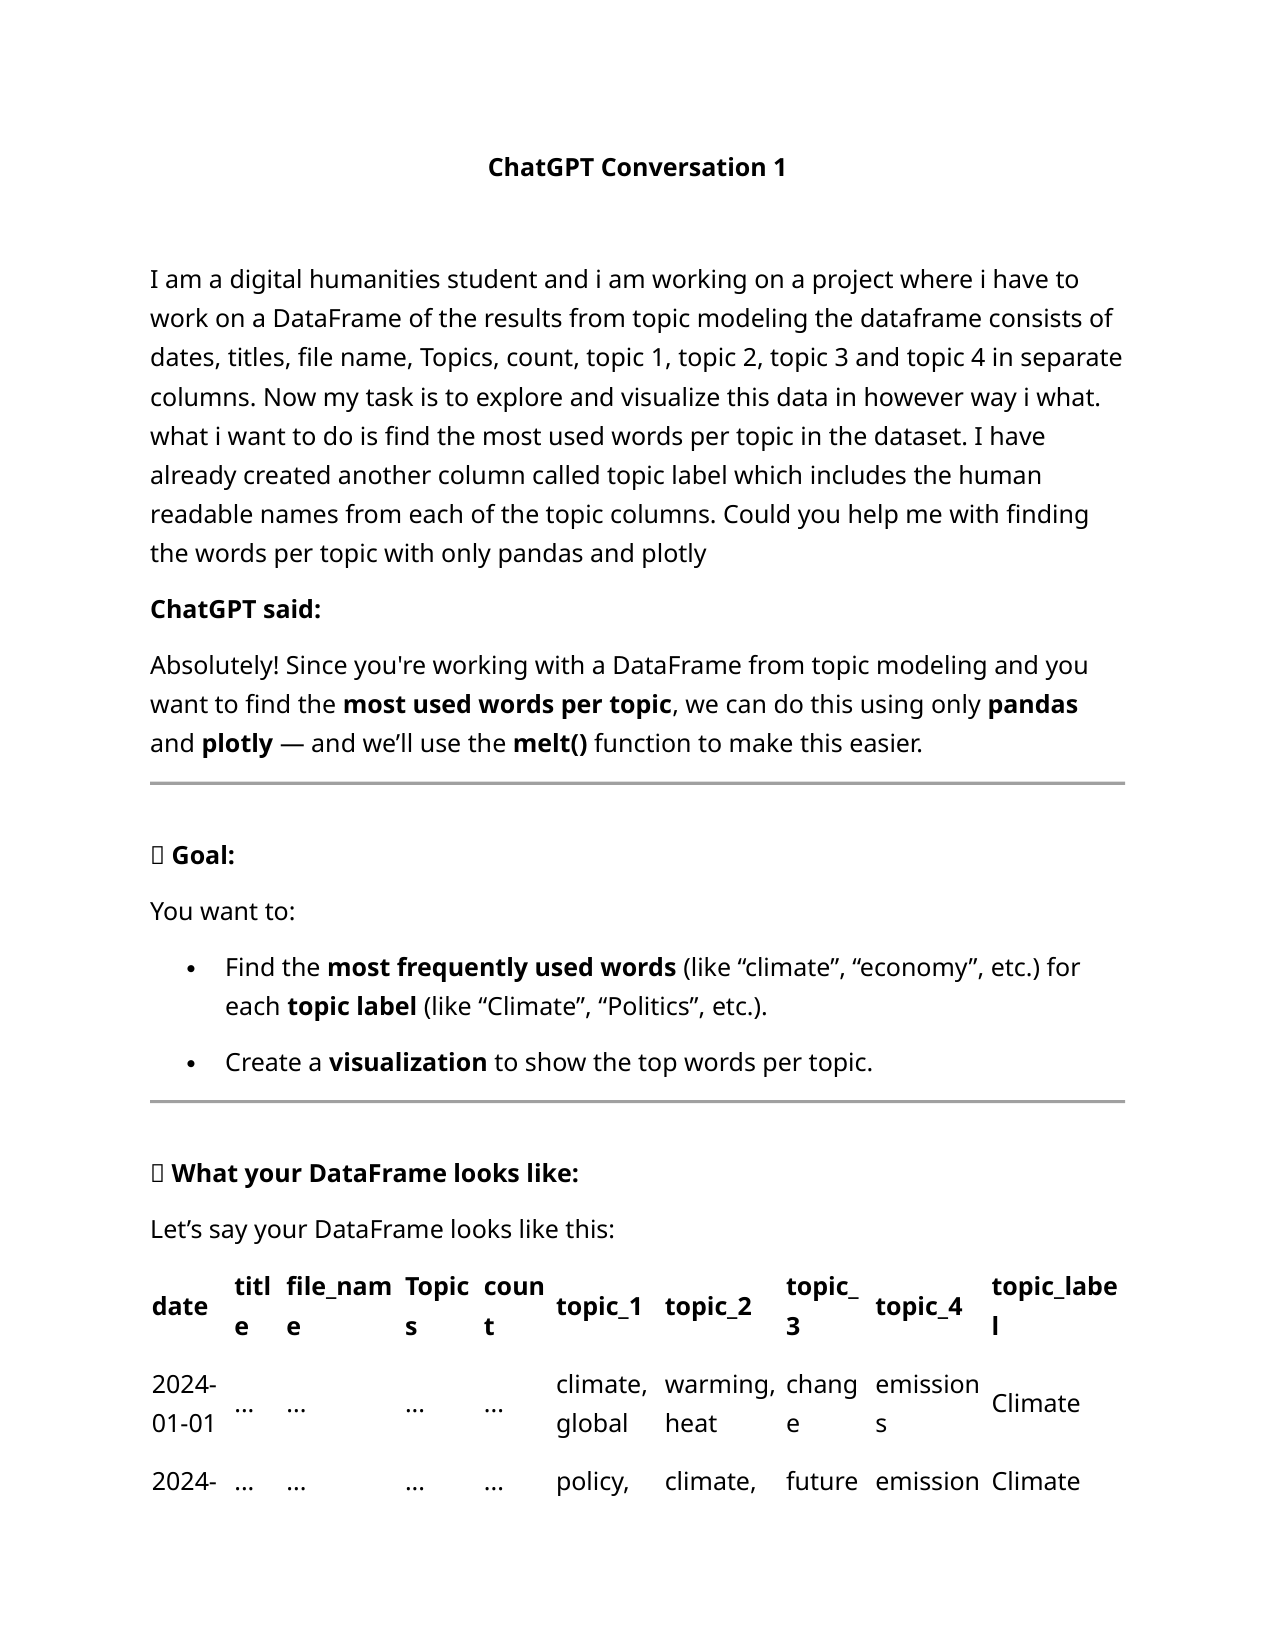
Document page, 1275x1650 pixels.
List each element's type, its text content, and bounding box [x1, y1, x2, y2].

list Find the most frequently used words (like “climate”, “economy”, etc.) for each topic label (like “Climate”, “Politics”, etc.). [187, 949, 1125, 1022]
table_cell climate, change [663, 1462, 784, 1499]
table_cell 2024-01-02 [150, 1462, 232, 1499]
table_cell ... [285, 1365, 403, 1462]
table_cell climate, global [554, 1365, 663, 1462]
list Create a visualization to show the top words per topic. [187, 1044, 1125, 1078]
table_header topic_1 [554, 1268, 663, 1365]
table_cell ... [403, 1365, 482, 1462]
table_cell warming, heat [663, 1365, 784, 1462]
text Absolutely! Since you're working with a DataFrame from topic modeling and you want to find the most used words per topic, we can do this using only pandas and plotly — and we’ll use the melt() function to make this easier. [150, 647, 1125, 760]
table_cell 2024-01-01 [150, 1365, 232, 1462]
table_header topic_label [990, 1268, 1125, 1365]
text Let’s say your DataFrame looks like this: [150, 1212, 1125, 1246]
table_cell ... [233, 1365, 284, 1462]
table_cell ... [482, 1365, 554, 1462]
table_cell ... [403, 1462, 482, 1499]
table_header file_name [285, 1268, 403, 1365]
table_header count [482, 1268, 554, 1365]
table_cell ... [233, 1462, 284, 1499]
text 🎯 Goal: [150, 837, 1125, 872]
table_cell ... [482, 1462, 554, 1499]
table_header topic_4 [874, 1268, 990, 1365]
table_cell ... [285, 1462, 403, 1499]
table_cell policy, action [554, 1462, 663, 1499]
table_header title [233, 1268, 284, 1365]
table_header topic_2 [663, 1268, 784, 1365]
table_cell future [784, 1462, 873, 1499]
table_cell Climate [990, 1462, 1125, 1499]
table_cell change [784, 1365, 873, 1462]
table_cell Climate [990, 1365, 1125, 1462]
text I am a digital humanities student and i am working on a project where i have to work on a DataFrame of the results from topic modeling the dataframe consists of dates, titles, file name, Topics, count, topic 1, topic 2, topic 3 and topic 4 in separate columns. Now my task is to explore and visualize this data in however way i what. what i want to do is find the most used words per topic in the dataset. I have already created another column called topic label which includes the human readable names from each of the topic columns. Could you help me with finding the words per topic with only pandas and plotly [150, 262, 1125, 570]
text You want to: [150, 893, 1125, 927]
table_cell emissions [874, 1462, 990, 1499]
table_header Topics [403, 1268, 482, 1365]
text ChatGPT Conversation 1 [150, 150, 1125, 184]
table_header topic_3 [784, 1268, 873, 1365]
text 🧾 What your DataFrame looks like: [150, 1156, 1125, 1190]
table_header date [150, 1268, 232, 1365]
text ChatGPT said: [150, 592, 1125, 626]
table_cell emissions [874, 1365, 990, 1462]
